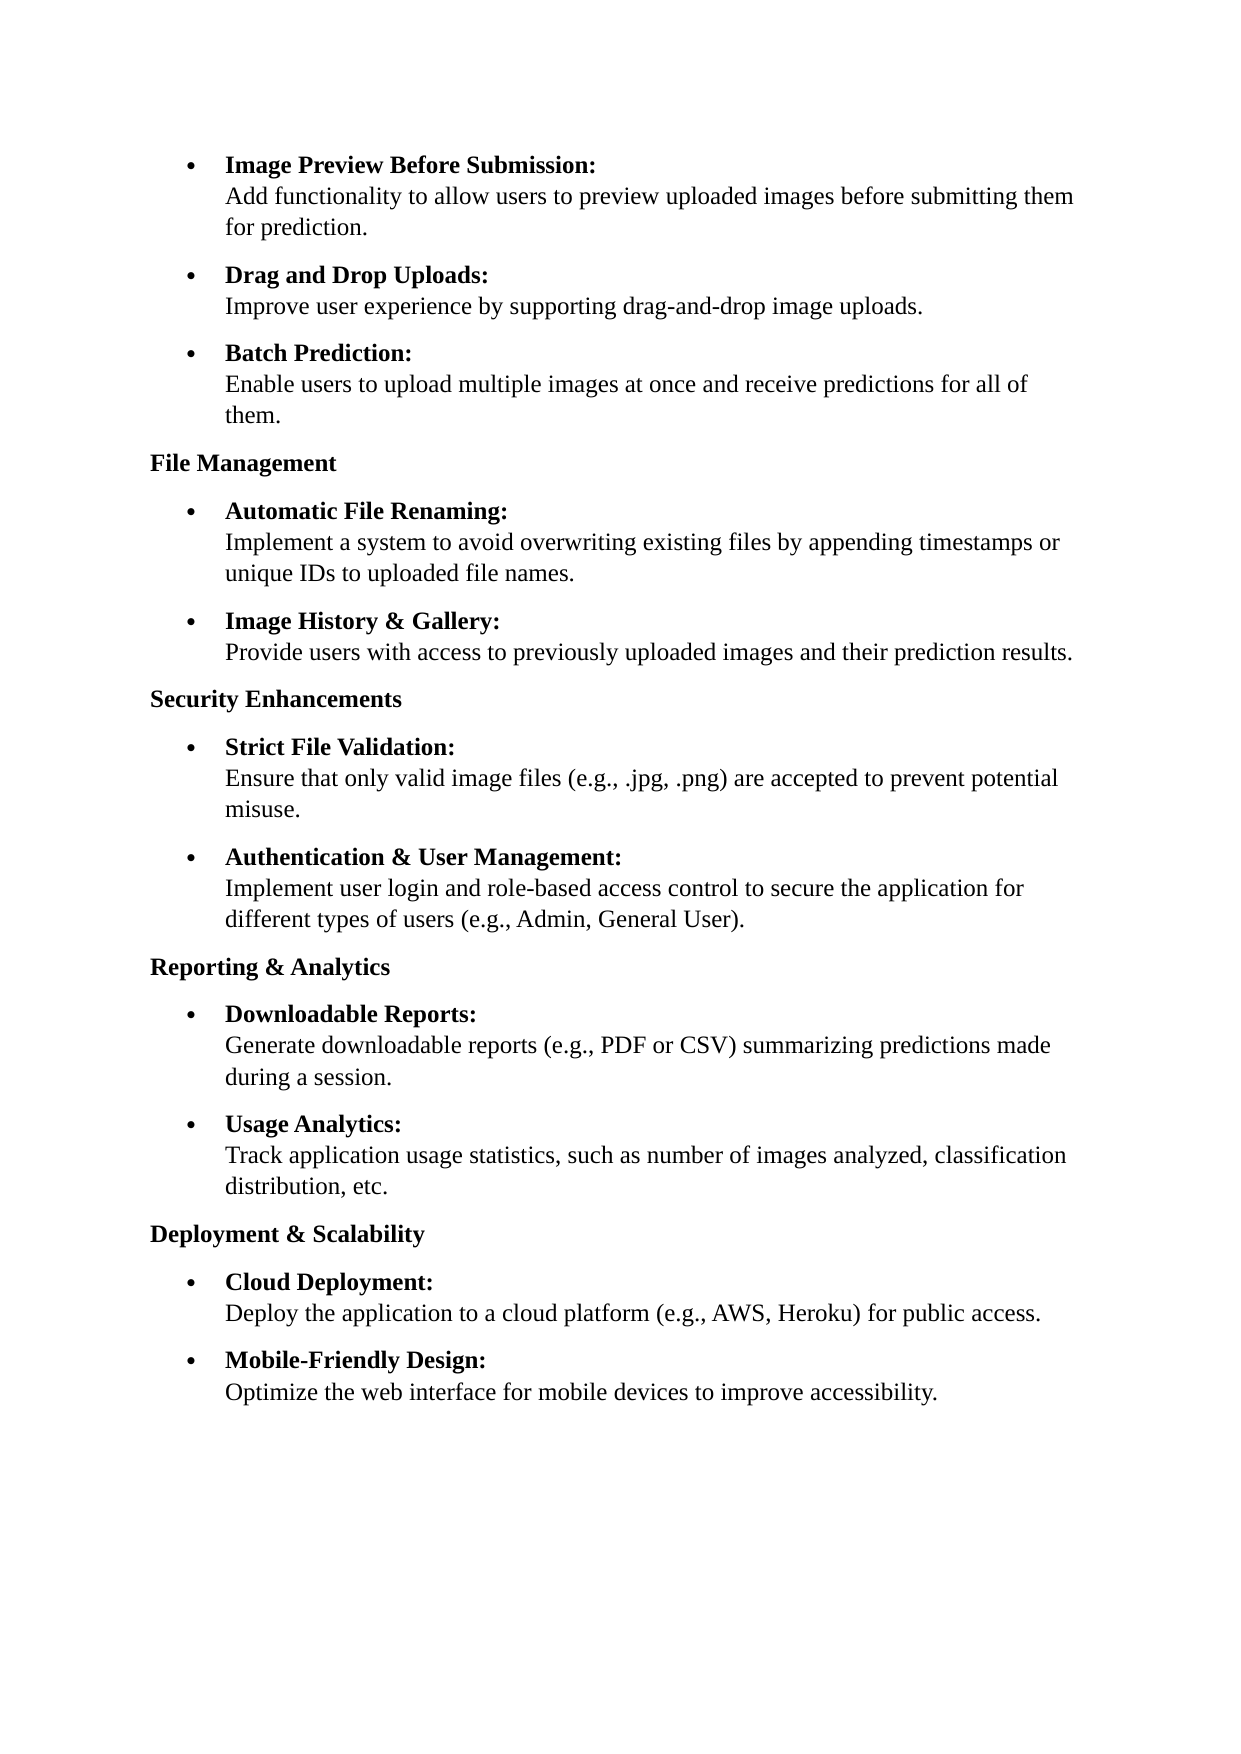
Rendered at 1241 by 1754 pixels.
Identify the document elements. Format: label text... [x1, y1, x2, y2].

list Mobile-Friendly Design: Optimize the web interface for mobile devices to improve accessibility. [187, 1346, 1090, 1405]
list Cloud Deployment: Deploy the application to a cloud platform (e.g., AWS, Heroku) for public access. [187, 1267, 1090, 1327]
list Batch Prediction: Enable users to upload multiple images at once and receive predictions for all of them. [187, 338, 1090, 429]
text Reporting & Analytics [150, 952, 1090, 981]
list Automatic File Renaming: Implement a system to avoid overwriting existing files by appending timestamps or unique IDs to uploaded file names. [187, 496, 1090, 587]
list Drag and Drop Uploads: Improve user experience by supporting drag-and-drop image uploads. [187, 260, 1090, 319]
list Image Preview Before Submission: Add functionality to allow users to preview uploaded images before submitting them for prediction. [187, 150, 1090, 241]
text Security Enhancements [150, 684, 1090, 713]
list Downloadable Reports: Generate downloadable reports (e.g., PDF or CSV) summarizing predictions made during a session. [187, 999, 1090, 1090]
text File Management [150, 448, 1090, 477]
list Authentication & User Management: Implement user login and role-based access control to secure the application for different types of users (e.g., Admin, General User). [187, 842, 1090, 933]
text Deployment & Scalability [150, 1219, 1090, 1248]
list Strict File Validation: Ensure that only valid image files (e.g., .jpg, .png) are accepted to prevent potential misuse. [187, 732, 1090, 823]
list Image History & Gallery: Provide users with access to previously uploaded images and their prediction results. [187, 606, 1090, 666]
list Usage Analytics: Track application usage statistics, such as number of images analyzed, classification distribution, etc. [187, 1109, 1090, 1200]
